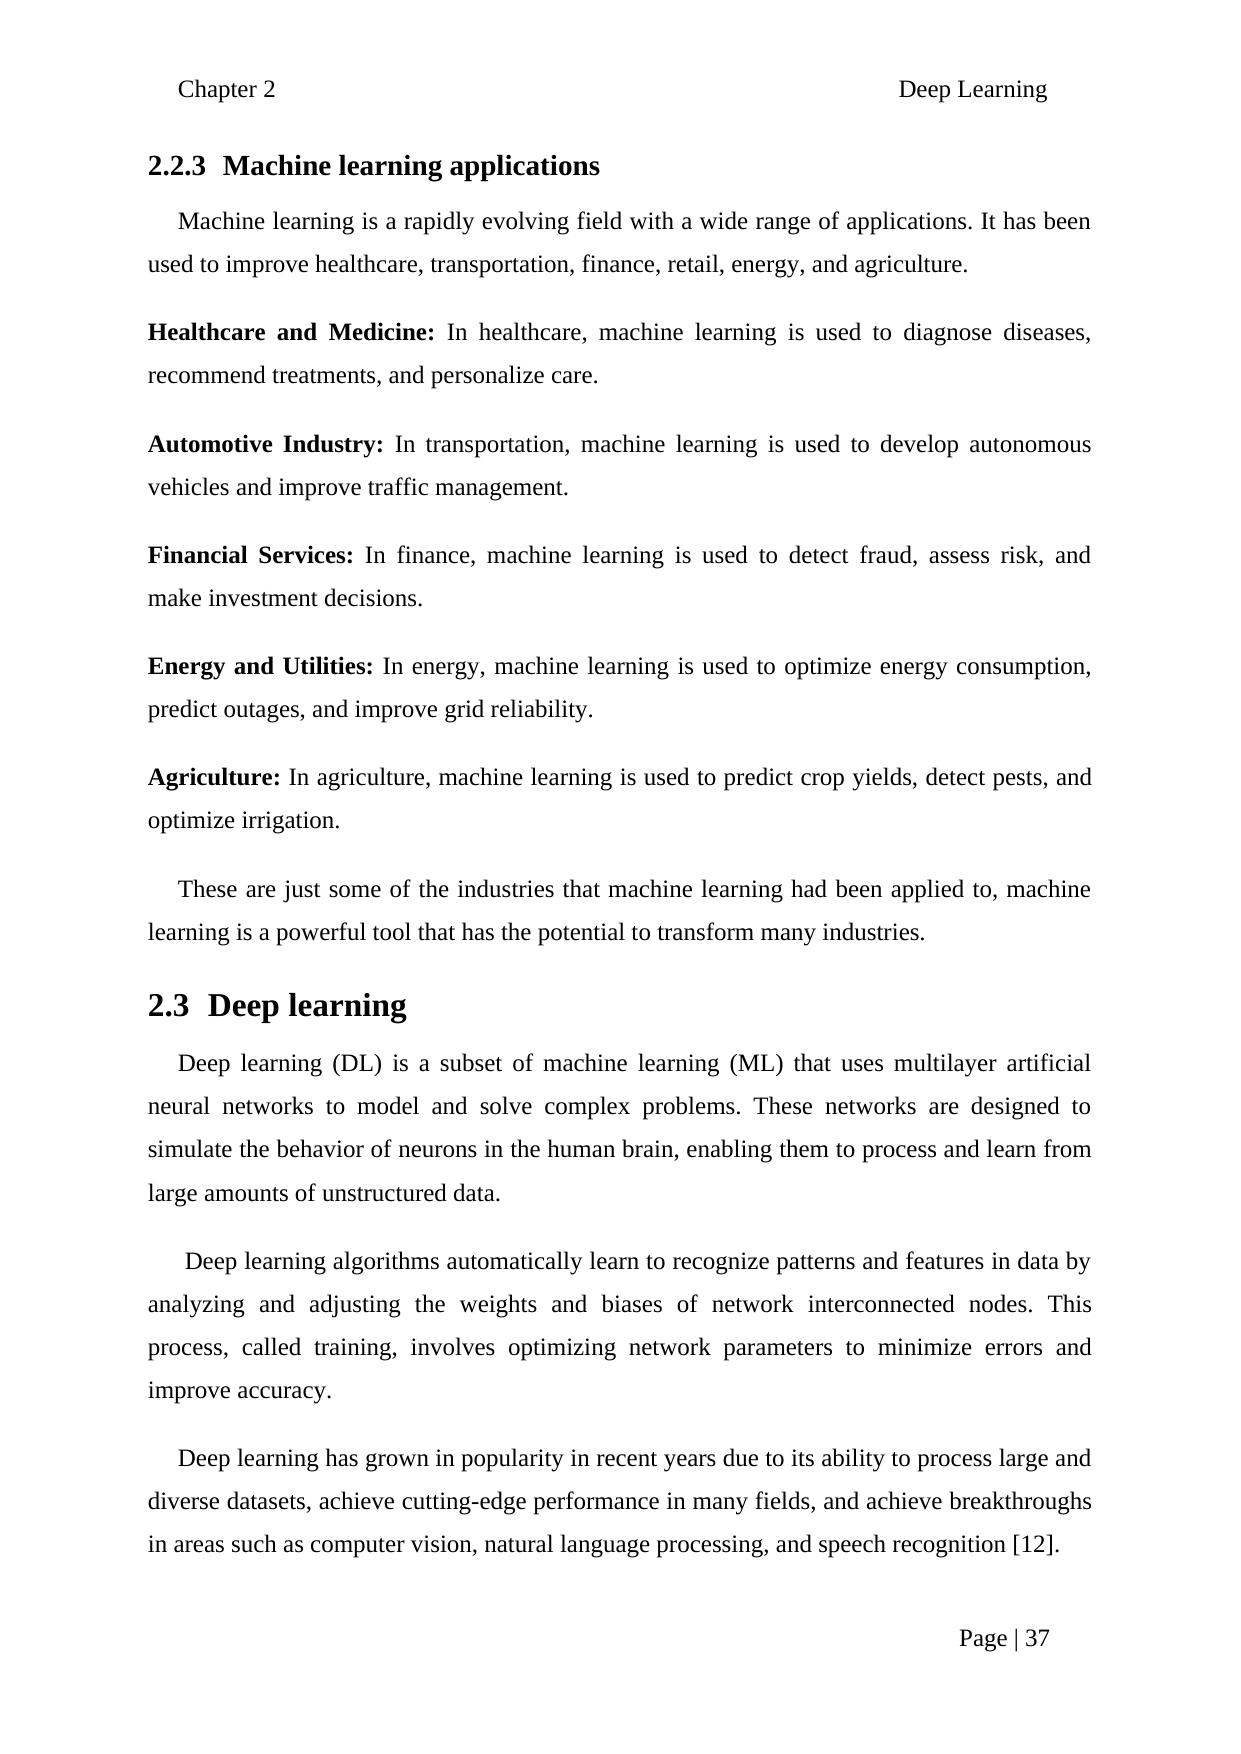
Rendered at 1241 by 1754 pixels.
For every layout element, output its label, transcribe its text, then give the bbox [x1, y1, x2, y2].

text These are just some of the industries that machine learning had been applied to, machine learning is a powerful tool that has the potential to transform many industries. [148, 874, 1093, 946]
text Deep learning (DL) is a subset of machine learning (ML) that uses multilayer artificial neural networks to model and solve complex problems. These networks are designed to simulate the behavior of neurons in the human brain, enabling them to process and learn from large amounts of unstructured data. [148, 1048, 1093, 1206]
text Financial Services: In finance, machine learning is used to detect fraud, assess risk, and make investment decisions. [148, 540, 1093, 612]
text Deep learning algorithms automatically learn to recognize patterns and features in data by analyzing and adjusting the weights and biases of network interconnected nodes. This process, called training, involves optimizing network parameters to minimize errors and improve accuracy. [148, 1246, 1093, 1404]
text Healthcare and Medicine: In healthcare, machine learning is used to diagnose diseases, recommend treatments, and personalize care. [148, 317, 1093, 389]
text Agriculture: In agriculture, machine learning is used to predict crop yields, detect pests, and optimize irrigation. [148, 762, 1093, 834]
subtitle Machine learning applications [148, 148, 1093, 181]
text Energy and Utilities: In energy, machine learning is used to optimize energy consumption, predict outages, and improve grid reliability. [148, 651, 1093, 723]
text Machine learning is a rapidly evolving field with a wide range of applications. It has been used to improve healthcare, transportation, finance, retail, energy, and agriculture. [148, 206, 1093, 278]
subtitle Deep learning [148, 985, 1093, 1023]
text Automotive Industry: In transportation, machine learning is used to develop autonomous vehicles and improve traffic management. [148, 429, 1093, 501]
text Deep learning has grown in popularity in recent years due to its ability to process large and diverse datasets, achieve cutting-edge performance in many fields, and achieve breakthroughs in areas such as computer vision, natural language processing, and speech recognition [12]. [148, 1443, 1093, 1558]
